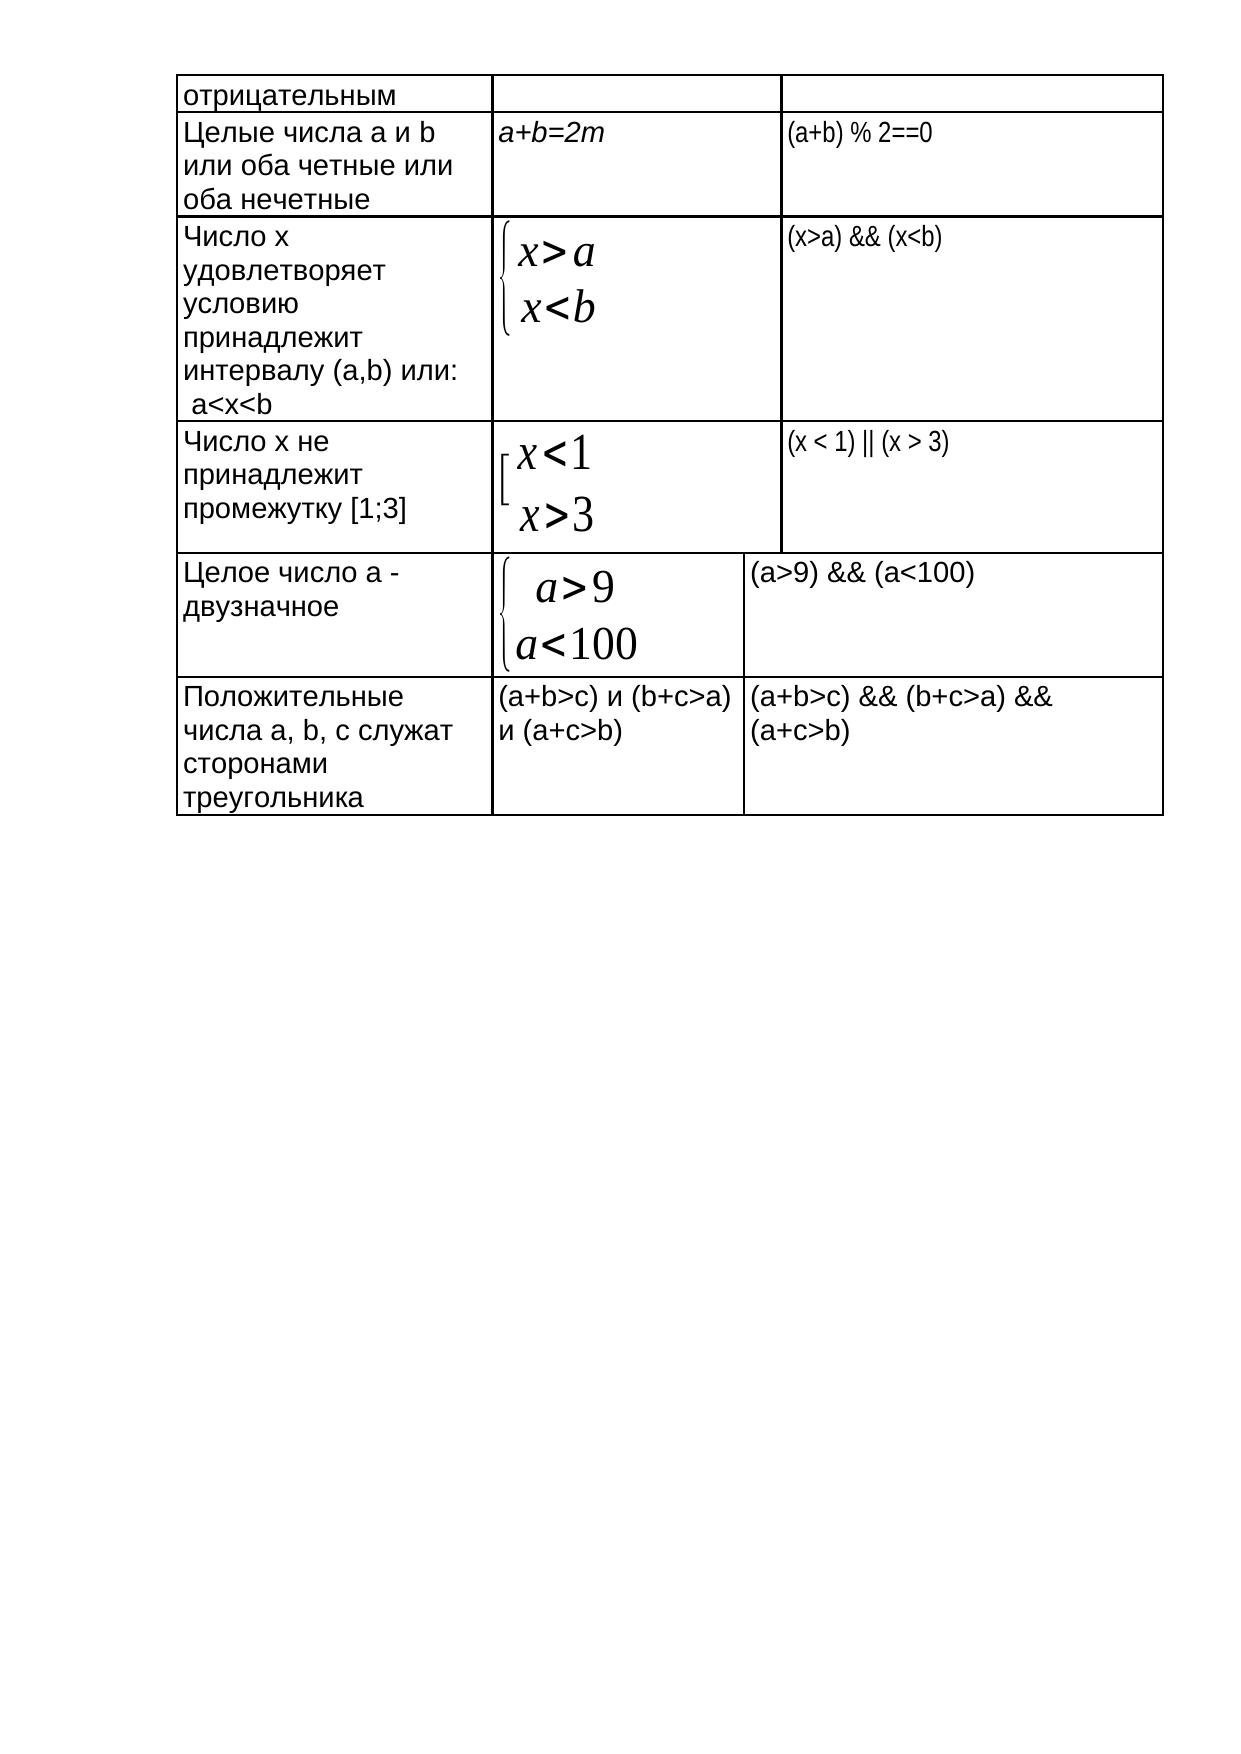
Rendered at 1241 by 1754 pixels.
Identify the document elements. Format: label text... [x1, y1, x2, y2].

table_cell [494, 76, 780, 111]
table_cell [494, 422, 780, 552]
table_cell (a+b>c) и (b+c>a) и (a+c>b) [494, 678, 743, 813]
table_cell Целые числа а и b или оба четные или оба нечетные [178, 113, 491, 215]
table_cell Целое число a - двузначное [178, 554, 491, 676]
table_cell a+b=2m [494, 113, 780, 215]
table_cell (a+b>c) && (b+c>a) && (a+c>b) [745, 678, 1162, 813]
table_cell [783, 76, 1162, 111]
table_cell Число х не принадлежит промежутку [1;3] [178, 422, 491, 552]
table_cell [494, 554, 743, 676]
table_cell Положительные числа a, b, c служат сторонами треугольника [178, 678, 491, 813]
table_cell (x < 1) || (x > 3) [783, 422, 1162, 552]
table_cell (a>9) && (a<100) [745, 554, 1162, 676]
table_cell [178, 76, 491, 111]
table_cell (a+b) % 2==0 [783, 113, 1162, 215]
table_cell Число х удовлетворяет условию принадлежит интервалу (a,b) или: a<x<b [178, 218, 491, 420]
table_cell [494, 218, 780, 420]
table_cell (x>a) && (x<b) [783, 218, 1162, 420]
